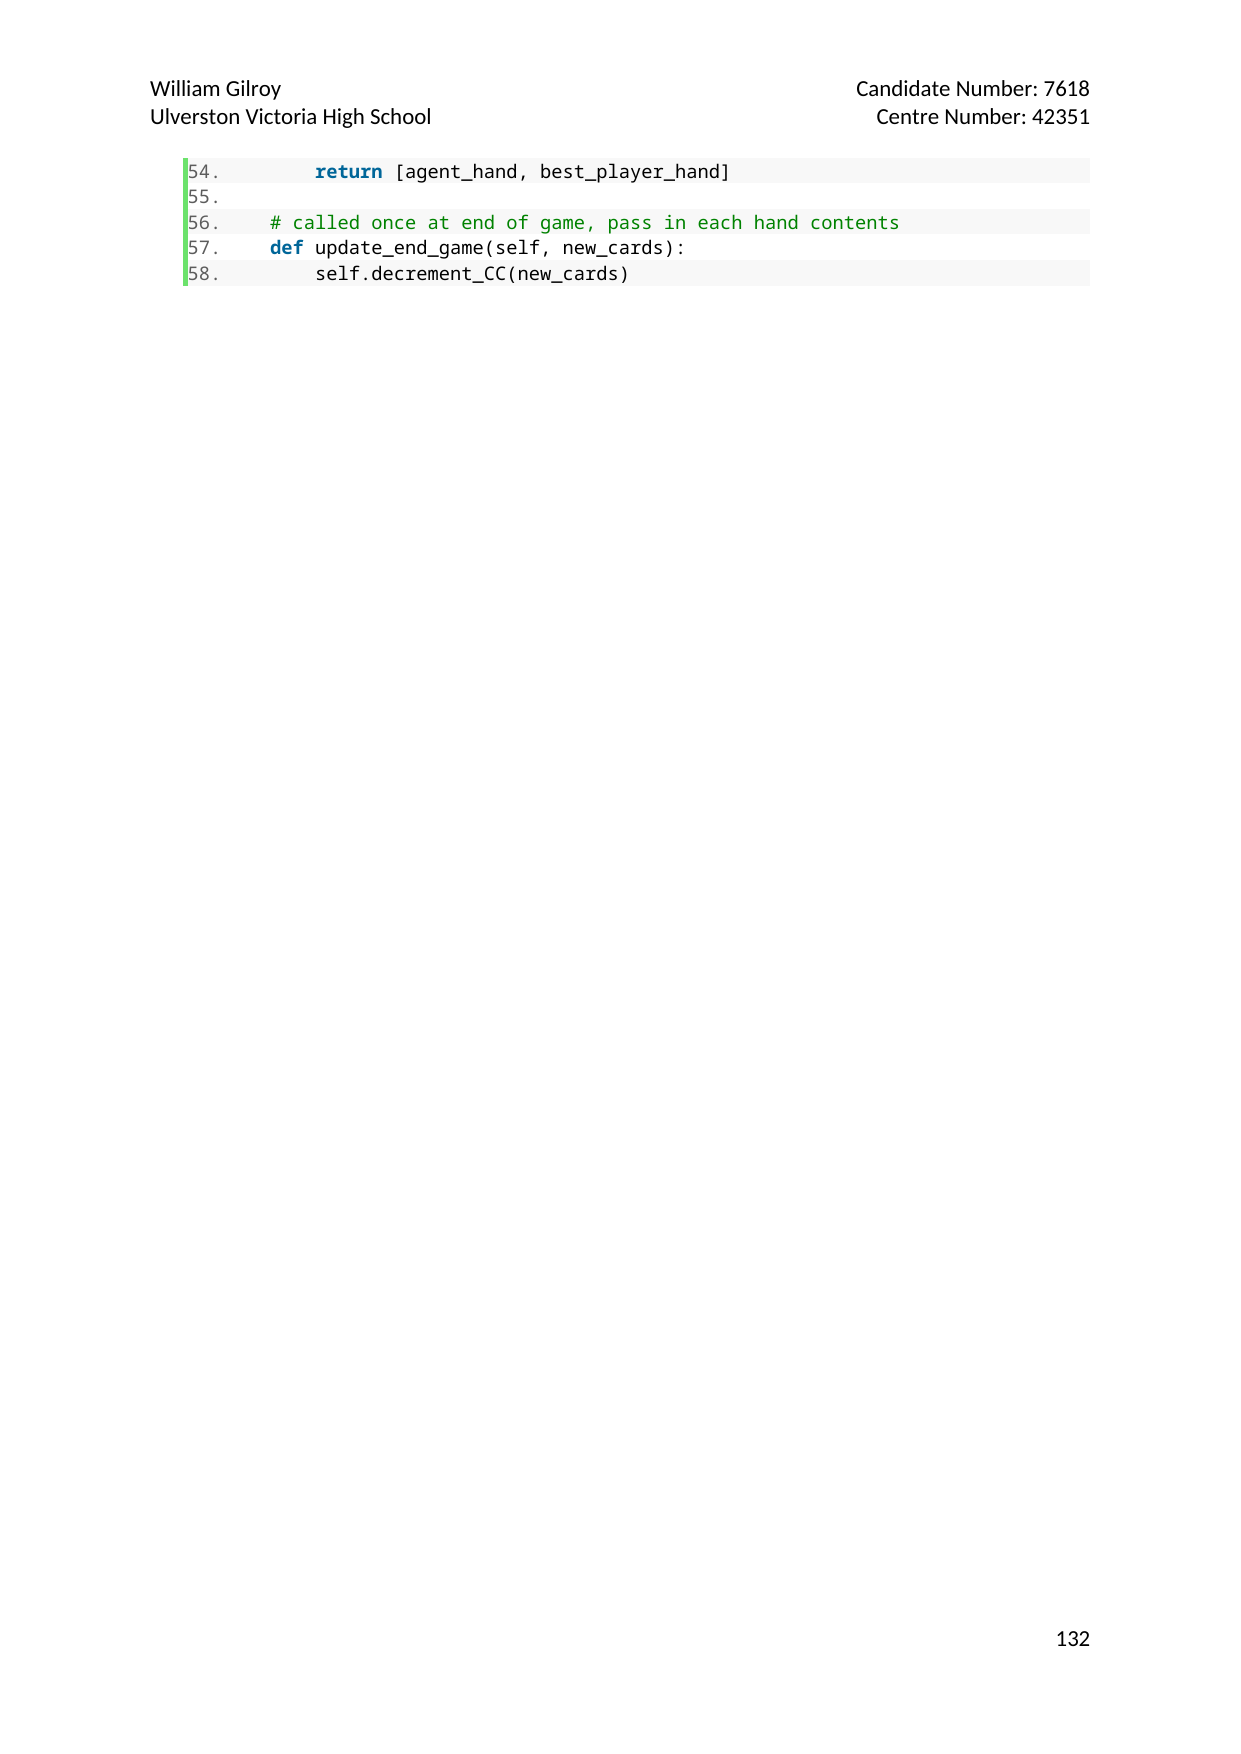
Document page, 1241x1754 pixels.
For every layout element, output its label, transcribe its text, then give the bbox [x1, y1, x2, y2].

list def update_end_game(self, new_cards): [188, 234, 1090, 260]
list self.decrement_CC(new_cards) [188, 260, 1090, 286]
list # called once at end of game, pass in each hand contents [188, 209, 1090, 234]
list return [agent_hand, best_player_hand] [188, 158, 1090, 183]
